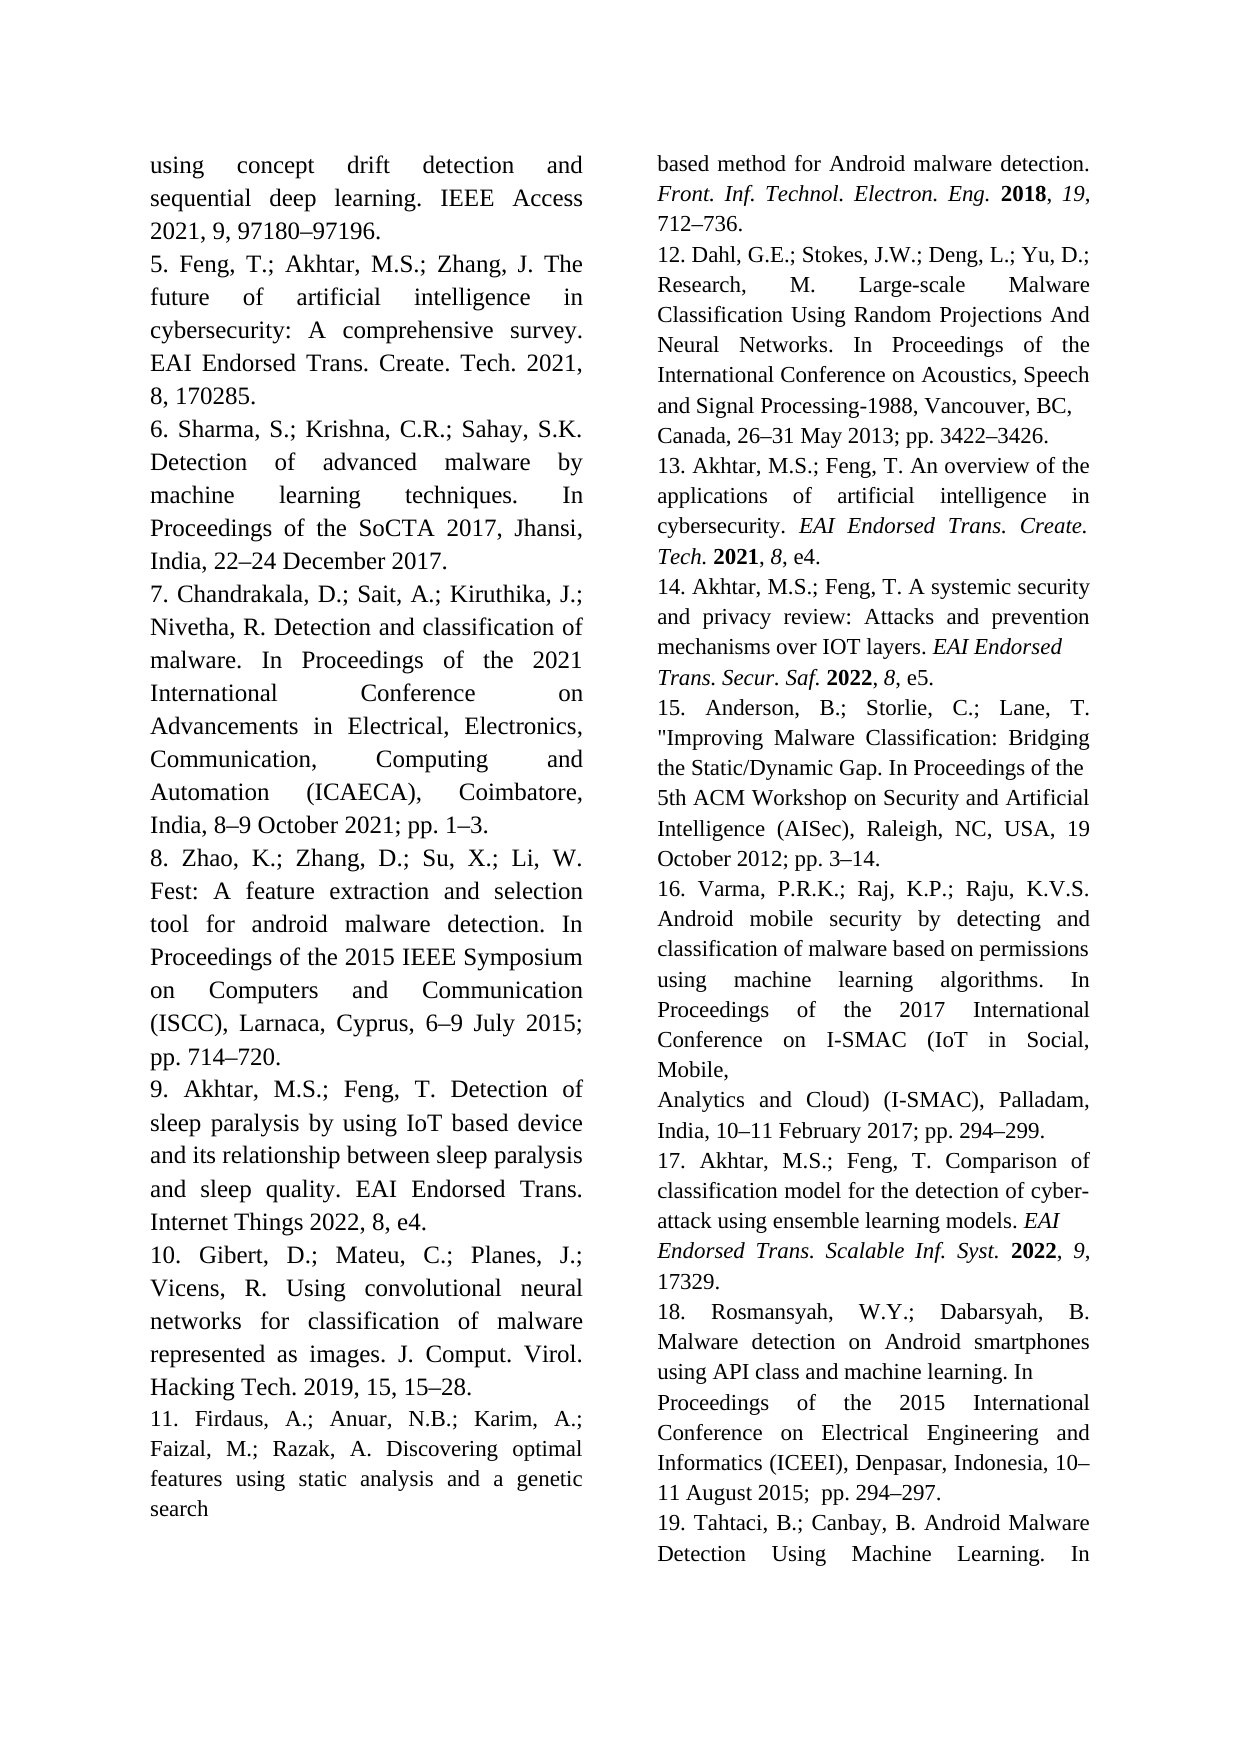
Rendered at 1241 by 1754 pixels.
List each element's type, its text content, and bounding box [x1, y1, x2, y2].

text 17. Akhtar, M.S.; Feng, T. Comparison of classification model for the detection of cyber-attack using ensemble learning models. EAI [657, 1147, 1090, 1234]
text using machine learning algorithms. In Proceedings of the 2017 International Conference on I-SMAC (IoT in Social, Mobile, [657, 966, 1090, 1083]
text 13. Akhtar, M.S.; Feng, T. An overview of the applications of artificial intelligence in cybersecurity. EAI Endorsed Trans. Create. Tech. 2021, 8, e4. [657, 452, 1090, 569]
text 5th ACM Workshop on Security and Artificial Intelligence (AISec), Raleigh, NC, USA, 19 October 2012; pp. 3–14. [657, 784, 1090, 871]
text Proceedings of the 2015 International Conference on Electrical Engineering and Informatics (ICEEI), Denpasar, Indonesia, 10–11 August 2015; pp. 294–297. [657, 1388, 1090, 1506]
text 16. Varma, P.R.K.; Raj, K.P.; Raju, K.V.S. Android mobile security by detecting and classification of malware based on permissions [657, 875, 1090, 962]
text 14. Akhtar, M.S.; Feng, T. A systemic security and privacy review: Attacks and prevention mechanisms over IOT layers. EAI Endorsed [657, 573, 1090, 660]
text 19. Tahtaci, B.; Canbay, B. Android Malware Detection Using Machine Learning. In Proceedings of the 2020 Innovations in Intelligent [657, 1509, 1090, 1566]
text Endorsed Trans. Scalable Inf. Syst. 2022, 9, 17329. [657, 1237, 1090, 1294]
text 8. Zhao, K.; Zhang, D.; Su, X.; Li, W. Fest: A feature extraction and selection tool for android malware detection. In Proceedings of the 2015 IEEE Symposium on Computers and Communication (ISCC), Larnaca, Cyprus, 6–9 July 2015; pp. 714–720. [150, 843, 583, 1070]
text Trans. Secur. Saf. 2022, 8, e5. [657, 663, 1090, 690]
text 12. Dahl, G.E.; Stokes, J.W.; Deng, L.; Yu, D.; Research, M. Large-scale Malware Classification Using Random Projections And Neural Networks. In Proceedings of the International Conference on Acoustics, Speech and Signal Processing-1988, Vancouver, BC, [657, 241, 1090, 418]
text Analytics and Cloud) (I-SMAC), Palladam, India, 10–11 February 2017; pp. 294–299. [657, 1086, 1090, 1143]
text 6. Sharma, S.; Krishna, C.R.; Sahay, S.K. Detection of advanced malware by machine learning techniques. In Proceedings of the SoCTA 2017, Jhansi, India, 22–24 December 2017. [150, 414, 583, 575]
text 5. Feng, T.; Akhtar, M.S.; Zhang, J. The future of artificial intelligence in cybersecurity: A comprehensive survey. EAI Endorsed Trans. Create. Tech. 2021, 8, 170285. [150, 249, 583, 410]
text 11. Firdaus, A.; Anuar, N.B.; Karim, A.; Faizal, M.; Razak, A. Discovering optimal features using static analysis and a genetic search [150, 1405, 583, 1522]
text Canada, 26–31 May 2013; pp. 3422–3426. [657, 422, 1090, 448]
text 10. Gibert, D.; Mateu, C.; Planes, J.; Vicens, R. Using convolutional neural networks for classification of malware represented as images. J. Comput. Virol. Hacking Tech. 2019, 15, 15–28. [150, 1240, 583, 1401]
text 18. Rosmansyah, W.Y.; Dabarsyah, B. Malware detection on Android smartphones using API class and machine learning. In [657, 1298, 1090, 1385]
text 9. Akhtar, M.S.; Feng, T. Detection of sleep paralysis by using IoT based device and its relationship between sleep paralysis and sleep quality. EAI Endorsed Trans. Internet Things 2022, 8, e4. [150, 1074, 583, 1235]
text based method for Android malware detection. Front. Inf. Technol. Electron. Eng. 2018, 19, 712–736. [657, 150, 1090, 237]
text 15. Anderson, B.; Storlie, C.; Lane, T. "Improving Malware Classification: Bridging the Static/Dynamic Gap. In Proceedings of the [657, 694, 1090, 781]
text 7. Chandrakala, D.; Sait, A.; Kiruthika, J.; Nivetha, R. Detection and classification of malware. In Proceedings of the 2021 International Conference on Advancements in Electrical, Electronics, Communication, Computing and Automation (ICAECA), Coimbatore, India, 8–9 October 2021; pp. 1–3. [150, 579, 583, 839]
